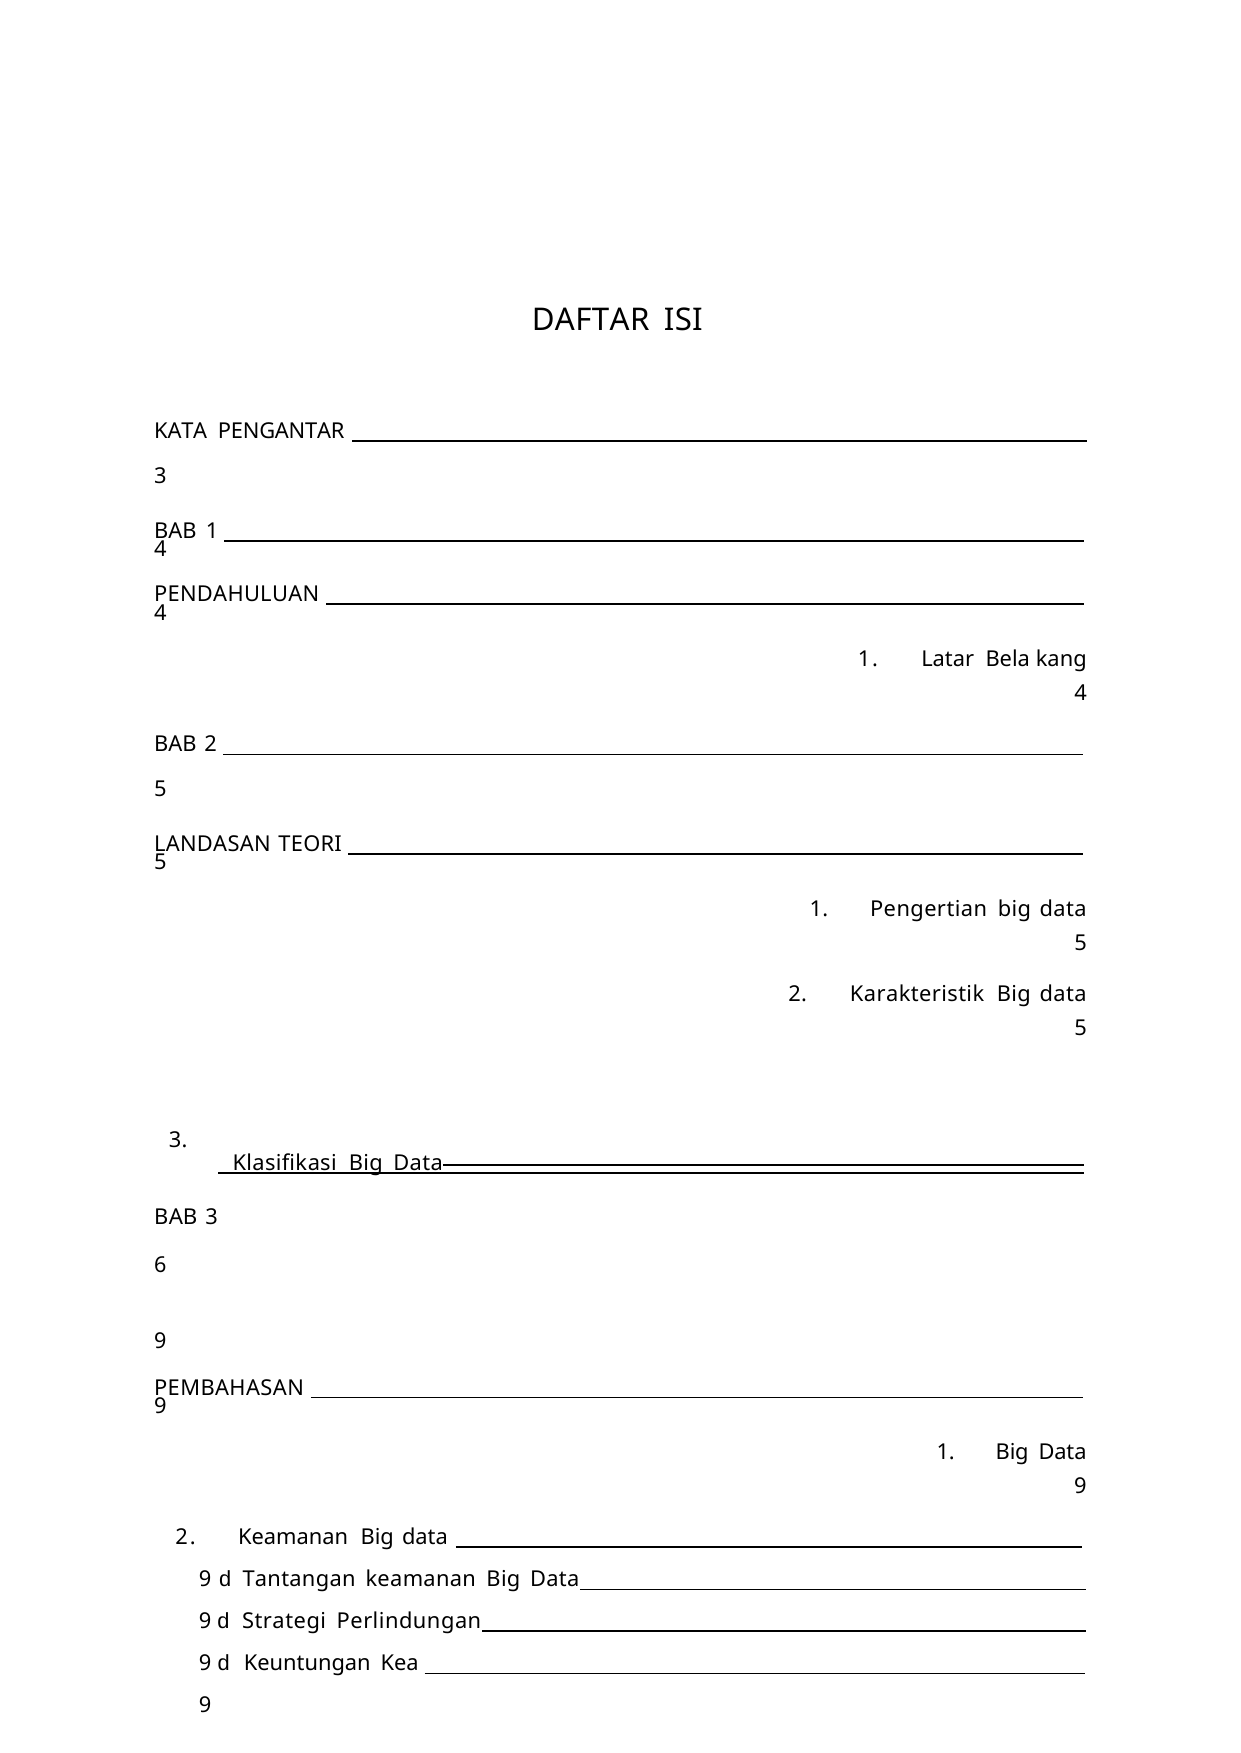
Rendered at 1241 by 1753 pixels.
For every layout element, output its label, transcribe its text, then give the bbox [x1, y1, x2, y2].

text BAB 1 4 [154, 522, 1088, 563]
text 1. Pengertian big data 5 [154, 893, 1086, 957]
text B 3 Klasifikasi Big Data [154, 1063, 1088, 1355]
text 2. Karakteristik Big data 5 [154, 978, 1086, 1042]
text PENDAHULUAN 4 [154, 585, 1088, 626]
text DAFTAR ISI [532, 302, 1088, 337]
text KATA PENGANTAR 3 [154, 415, 1088, 490]
text 1. Big Data 9 [154, 1436, 1086, 1500]
text 1. Latar Bela kang 4 [154, 643, 1086, 707]
text PEMBAHASAN 9 [154, 1378, 1088, 1420]
text BAB 2 5 [154, 728, 1088, 803]
text 2. Keamanan Big data 9 d Tantangan keamanan Big Data 9 d Strategi Perlindungan 9 d Keuntungan Kea 9 [175, 1521, 1086, 1719]
text LANDASAN TEORI 5 [154, 835, 1088, 876]
